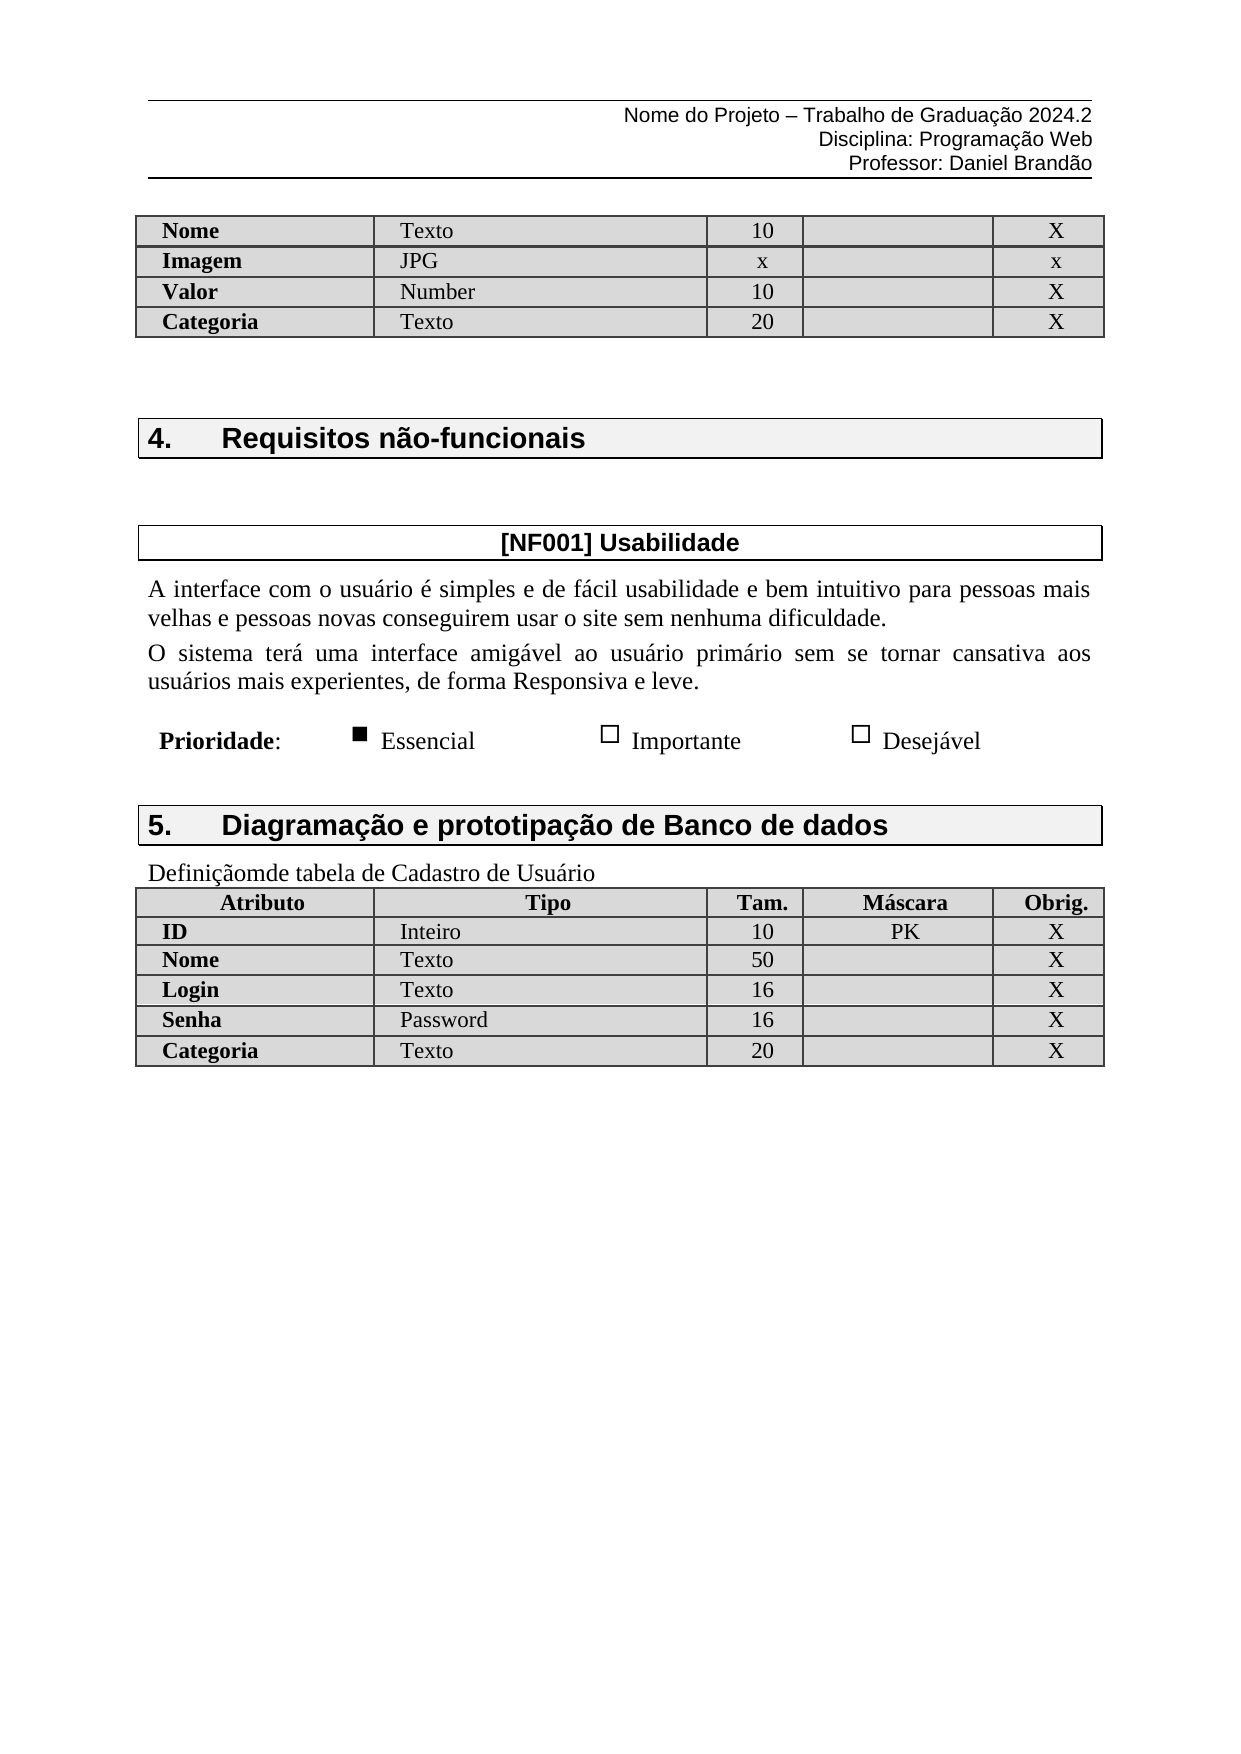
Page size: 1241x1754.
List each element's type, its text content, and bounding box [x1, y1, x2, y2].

table_cell 16 [708, 1007, 802, 1035]
table_cell Imagem [137, 248, 373, 276]
table_header Máscara [804, 889, 992, 916]
table_cell X [994, 278, 1103, 306]
table_cell Senha [137, 1007, 373, 1035]
table_cell [804, 976, 992, 1004]
table_cell Nome [137, 946, 373, 974]
table_cell x [708, 248, 802, 276]
text Definiçãomde tabela de Cadastro de Usuário [148, 858, 1092, 887]
subtitle Requisitos não-funcionais [139, 419, 1101, 457]
table_cell 10 [708, 278, 802, 306]
table_header [838, 701, 882, 780]
table_cell Nome [137, 217, 373, 245]
table_cell ID [137, 918, 373, 944]
table_cell [804, 308, 992, 336]
table_cell 20 [708, 1037, 802, 1065]
table_cell Categoria [137, 308, 373, 336]
table_cell [804, 1037, 992, 1065]
text O sistema terá uma interface amigável ao usuário primário sem se tornar cansativa aos usuários mais experientes, de forma Responsiva e leve. [148, 638, 1092, 695]
table_cell Texto [375, 976, 706, 1004]
table_header [587, 701, 631, 780]
table_cell 10 [708, 918, 802, 944]
table_cell JPG [375, 248, 706, 276]
table_cell X [994, 918, 1103, 944]
text [NF001] Usabilidade [139, 526, 1101, 559]
table_header Essencial [381, 701, 587, 780]
table_cell Login [137, 976, 373, 1004]
table_cell Valor [137, 278, 373, 306]
table_cell 16 [708, 976, 802, 1004]
table_cell Texto [375, 217, 706, 245]
table_cell 10 [708, 217, 802, 245]
table_header [336, 701, 381, 780]
table_cell [804, 946, 992, 974]
table_cell [804, 1007, 992, 1035]
table_header Prioridade: [148, 701, 336, 780]
table_cell X [994, 308, 1103, 336]
table_cell [804, 278, 992, 306]
table_header Desejável [883, 701, 1026, 780]
subtitle Diagramação e prototipação de Banco de dados [139, 806, 1101, 844]
table_cell Number [375, 278, 706, 306]
table_cell x [994, 248, 1103, 276]
table_cell Texto [375, 308, 706, 336]
table_cell PK [804, 918, 992, 944]
table_cell Texto [375, 946, 706, 974]
text A interface com o usuário é simples e de fácil usabilidade e bem intuitivo para pessoas mais velhas e pessoas novas conseguirem usar o site sem nenhuma dificuldade. [148, 574, 1092, 631]
table_cell X [994, 217, 1103, 245]
table_cell [804, 248, 992, 276]
table_header Atributo [137, 889, 373, 916]
table_header Tipo [375, 889, 706, 916]
table_header Obrig. [994, 889, 1103, 916]
table_cell X [994, 976, 1103, 1004]
table_header Tam. [708, 889, 802, 916]
table_header Importante [631, 701, 838, 780]
table_cell X [994, 1037, 1103, 1065]
table_cell X [994, 1007, 1103, 1035]
table_cell Texto [375, 1037, 706, 1065]
table_cell Password [375, 1007, 706, 1035]
table_cell [804, 217, 992, 245]
table_cell 50 [708, 946, 802, 974]
table_cell Categoria [137, 1037, 373, 1065]
table_cell 20 [708, 308, 802, 336]
table_cell X [994, 946, 1103, 974]
table_cell Inteiro [375, 918, 706, 944]
